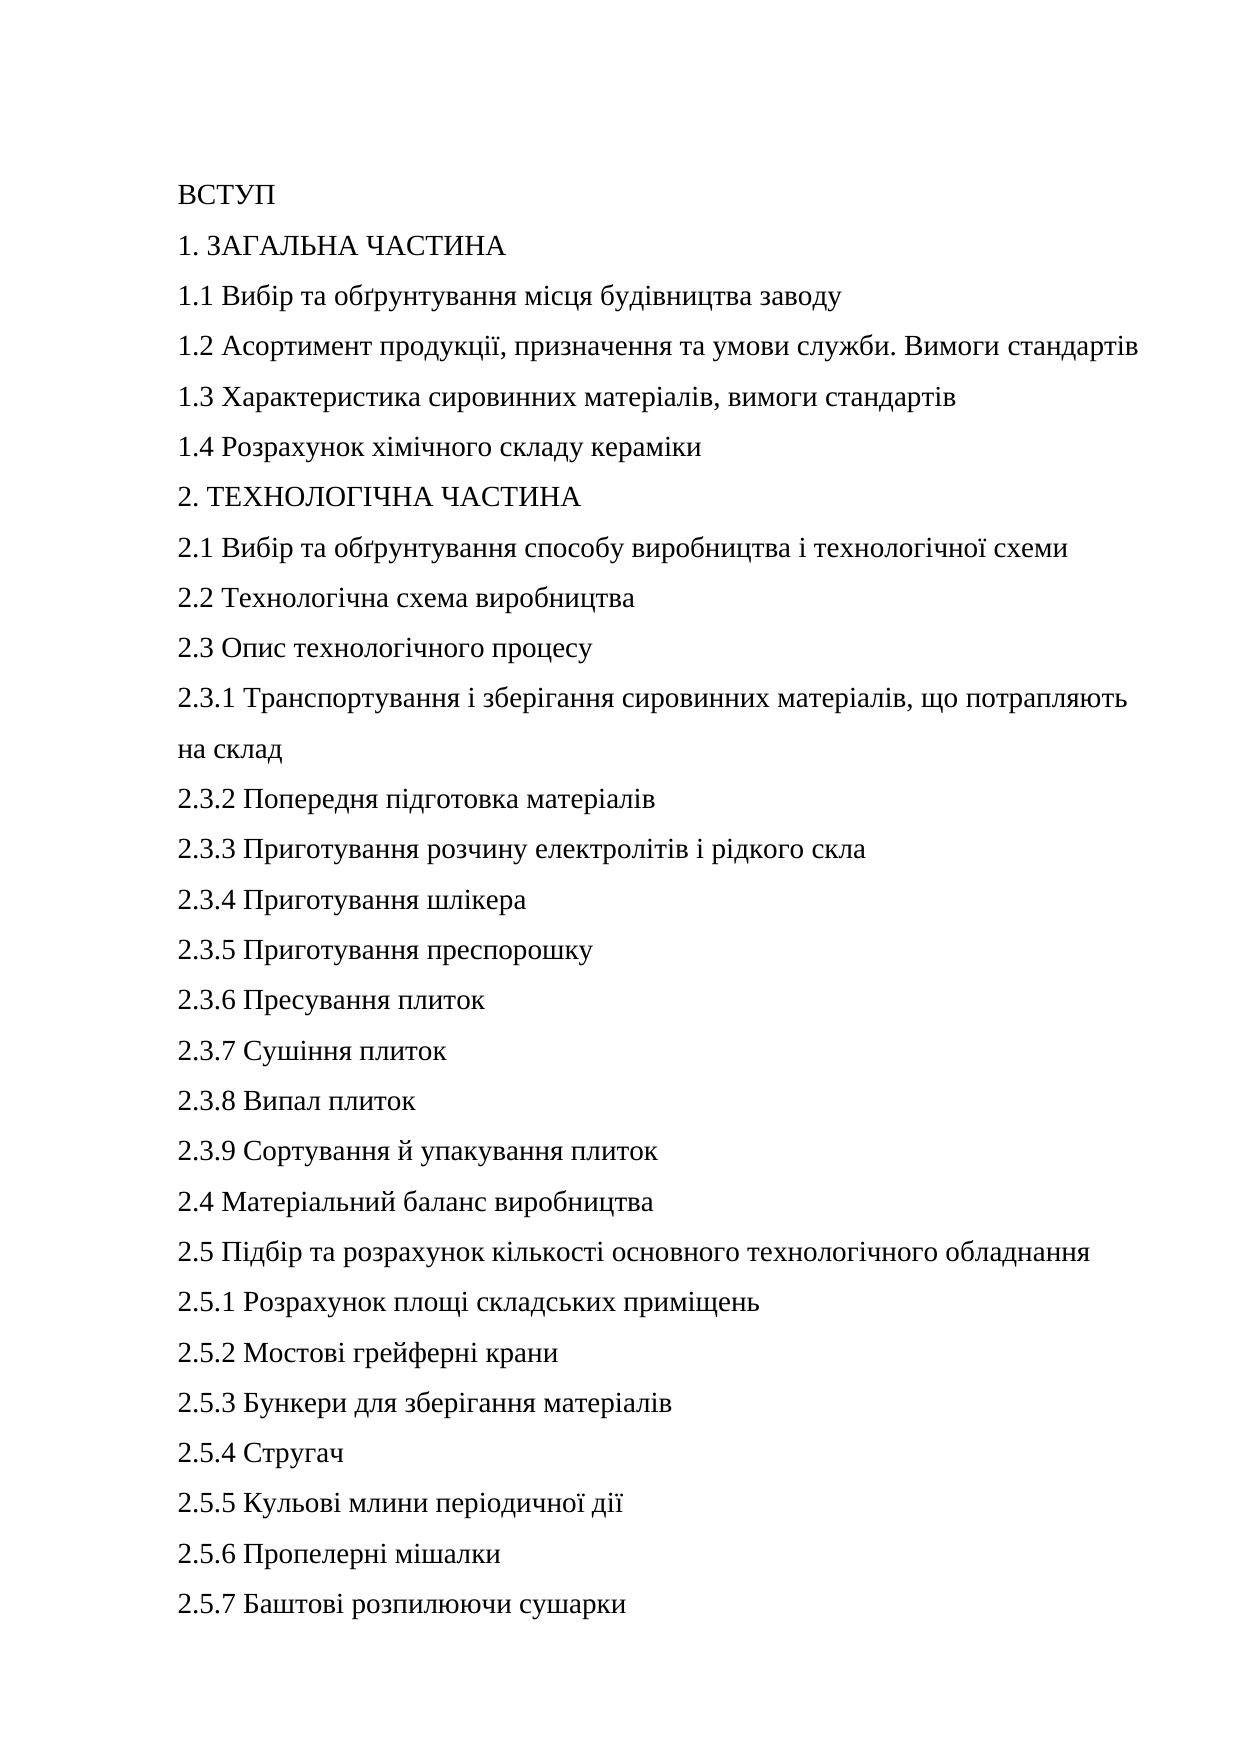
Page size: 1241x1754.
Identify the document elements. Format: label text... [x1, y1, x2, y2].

text 2.5.3 Бункери для зберігання матеріалів [177, 1385, 1152, 1418]
text 1.3 Характеристика сировинних матеріалів, вимоги стандартів [177, 379, 1152, 412]
text 2.3.3 Приготування розчину електролітів і рідкого скла [177, 832, 1152, 865]
text 2.5.7 Баштові розпилюючи сушарки [177, 1586, 1152, 1620]
text 2.3.4 Приготування шлікера [177, 882, 1152, 915]
text 2.2 Технологічна схема виробництва [177, 580, 1152, 613]
text 2.3.5 Приготування преспорошку [177, 932, 1152, 966]
text 1.2 Асортимент продукції, призначення та умови служби. Вимоги стандартів [177, 328, 1152, 362]
text 2.1 Вибір та обґрунтування способу виробництва і технологічної схеми [177, 530, 1152, 563]
text 2.5.5 Кульові млини періодичної дії [177, 1486, 1152, 1519]
text 2.3.8 Випал плиток [177, 1083, 1152, 1117]
text 2.5.2 Мостові грейферні крани [177, 1335, 1152, 1368]
text 1. ЗАГАЛЬНА ЧАСТИНА [177, 228, 1152, 261]
text 2.4 Матеріальний баланс виробництва [177, 1184, 1152, 1217]
text ВСТУП [177, 177, 1152, 211]
text 2.3.7 Сушіння плиток [177, 1033, 1152, 1066]
text 2.5.1 Розрахунок площі складських приміщень [177, 1284, 1152, 1318]
text 2.5 Підбір та розрахунок кількості основного технологічного обладнання [177, 1234, 1152, 1268]
text 2.5.4 Стругач [177, 1435, 1152, 1469]
text 2.3 Опис технологічного процесу [177, 630, 1152, 664]
text 1.4 Розрахунок хімічного складу кераміки [177, 429, 1152, 463]
text 2.3.9 Сортування й упакування плиток [177, 1133, 1152, 1167]
text 2. ТЕХНОЛОГІЧНА ЧАСТИНА [177, 479, 1152, 513]
text 2.3.1 Транспортування і зберігання сировинних матеріалів, що потрапляють на склад [177, 681, 1152, 764]
text 2.3.6 Пресування плиток [177, 982, 1152, 1016]
text 2.5.6 Пропелерні мішалки [177, 1536, 1152, 1569]
text 2.3.2 Попередня підготовка матеріалів [177, 781, 1152, 815]
text 1.1 Вибір та обґрунтування місця будівництва заводу [177, 278, 1152, 312]
